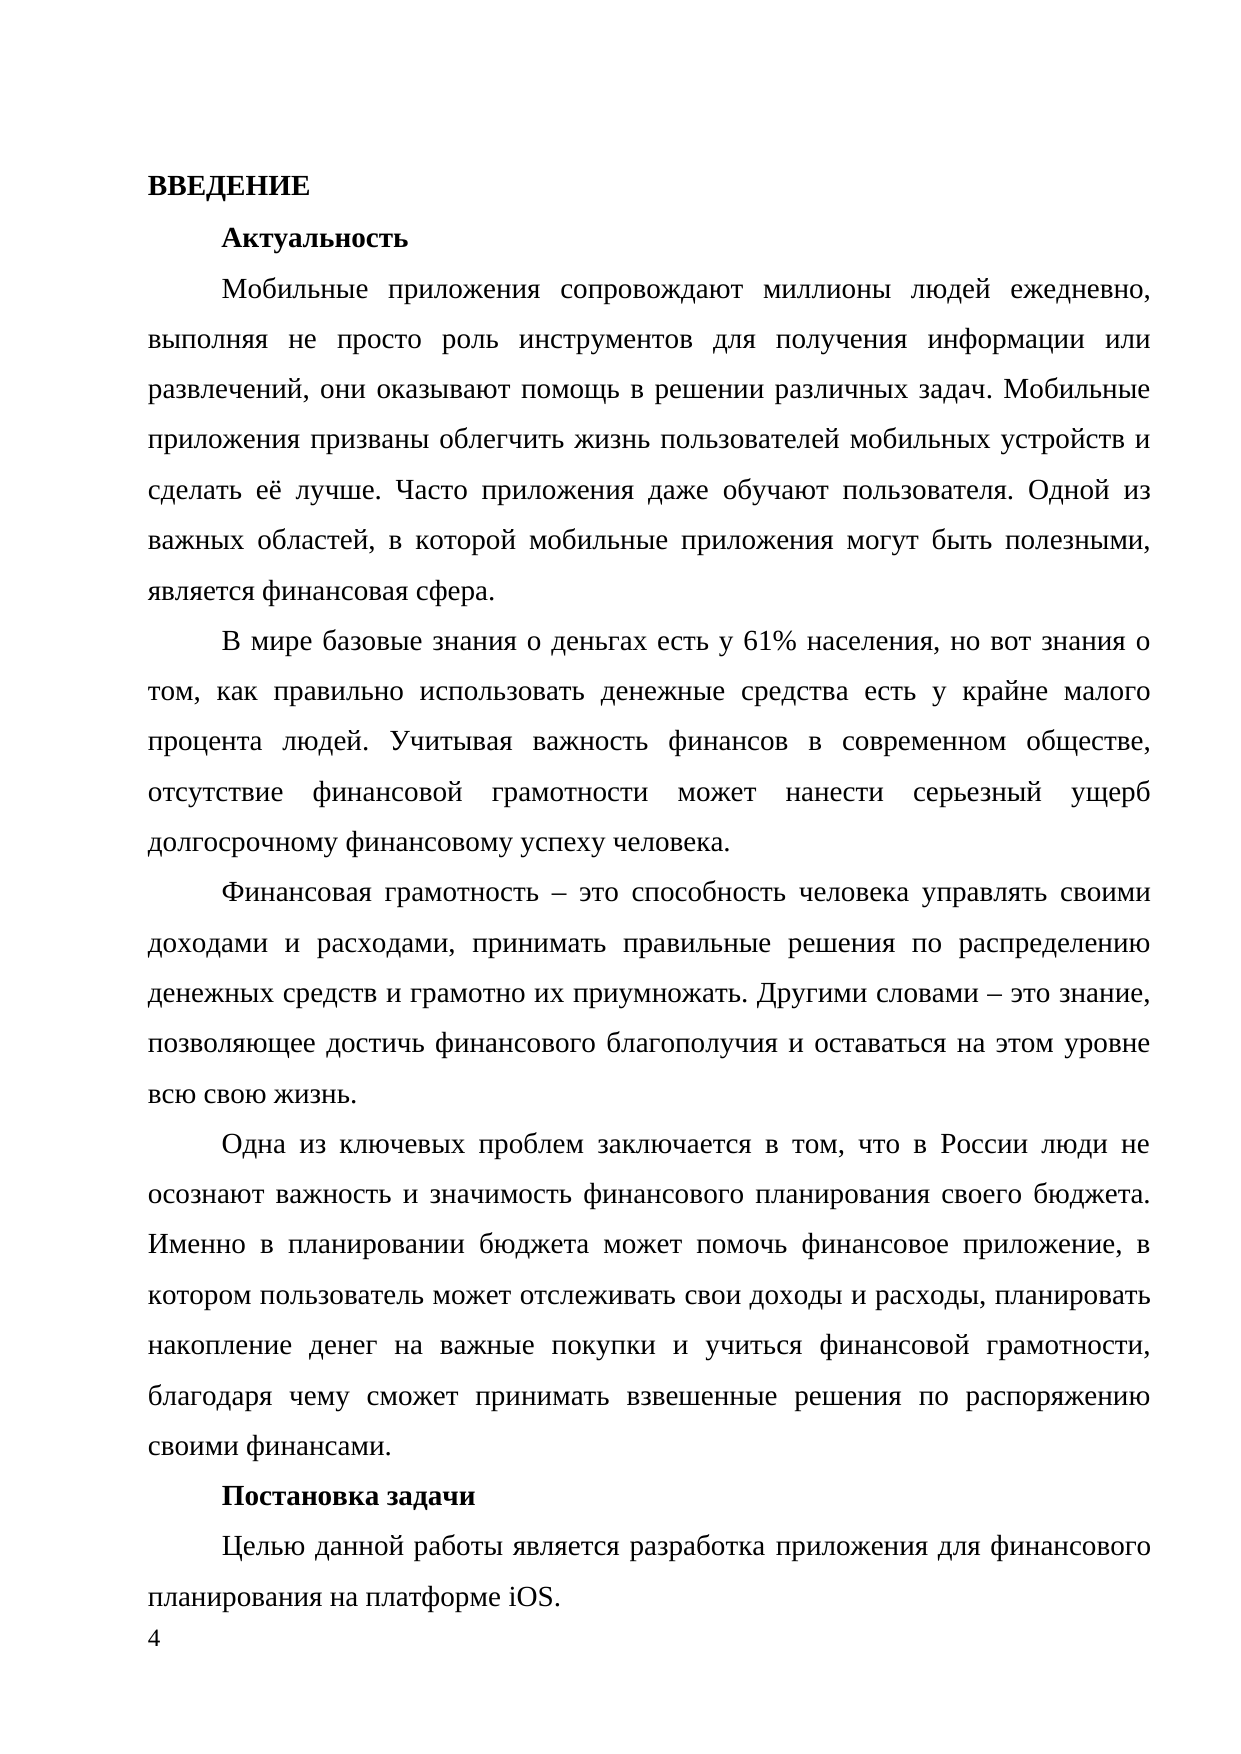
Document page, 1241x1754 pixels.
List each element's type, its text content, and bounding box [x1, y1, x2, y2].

text Постановка задачи [148, 1478, 1152, 1512]
text Актуальность [148, 220, 1152, 254]
text В мире базовые знания о деньгах есть у 61% населения, но вот знания о том, как правильно использовать денежные средства есть у крайне малого процента людей. Учитывая важность финансов в современном обществе, отсутствие финансовой грамотности может нанести серьезный ущерб долгосрочному финансовому успеху человека. [148, 623, 1152, 858]
text Целью данной работы является разработка приложения для финансового планирования на платформе iOS. [148, 1528, 1152, 1612]
subtitle ВВЕДЕНИЕ [148, 168, 1152, 202]
text Одна из ключевых проблем заключается в том, что в России люди не осознают важность и значимость финансового планирования своего бюджета. Именно в планировании бюджета может помочь финансовое приложение, в котором пользователь может отслеживать свои доходы и расходы, планировать накопление денег на важные покупки и учиться финансовой грамотности, благодаря чему сможет принимать взвешенные решения по распоряжению своими финансами. [148, 1126, 1152, 1461]
text Мобильные приложения сопровождают миллионы людей ежедневно, выполняя не просто роль инструментов для получения информации или развлечений, они оказывают помощь в решении различных задач. Мобильные приложения призваны облегчить жизнь пользователей мобильных устройств и сделать её лучше. Часто приложения даже обучают пользователя. Одной из важных областей, в которой мобильные приложения могут быть полезными, является финансовая сфера. [148, 271, 1152, 606]
text Финансовая грамотность – это способность человека управлять своими доходами и расходами, принимать правильные решения по распределению денежных средств и грамотно их приумножать. Другими словами – это знание, позволяющее достичь финансового благополучия и оставаться на этом уровне всю свою жизнь. [148, 874, 1152, 1109]
